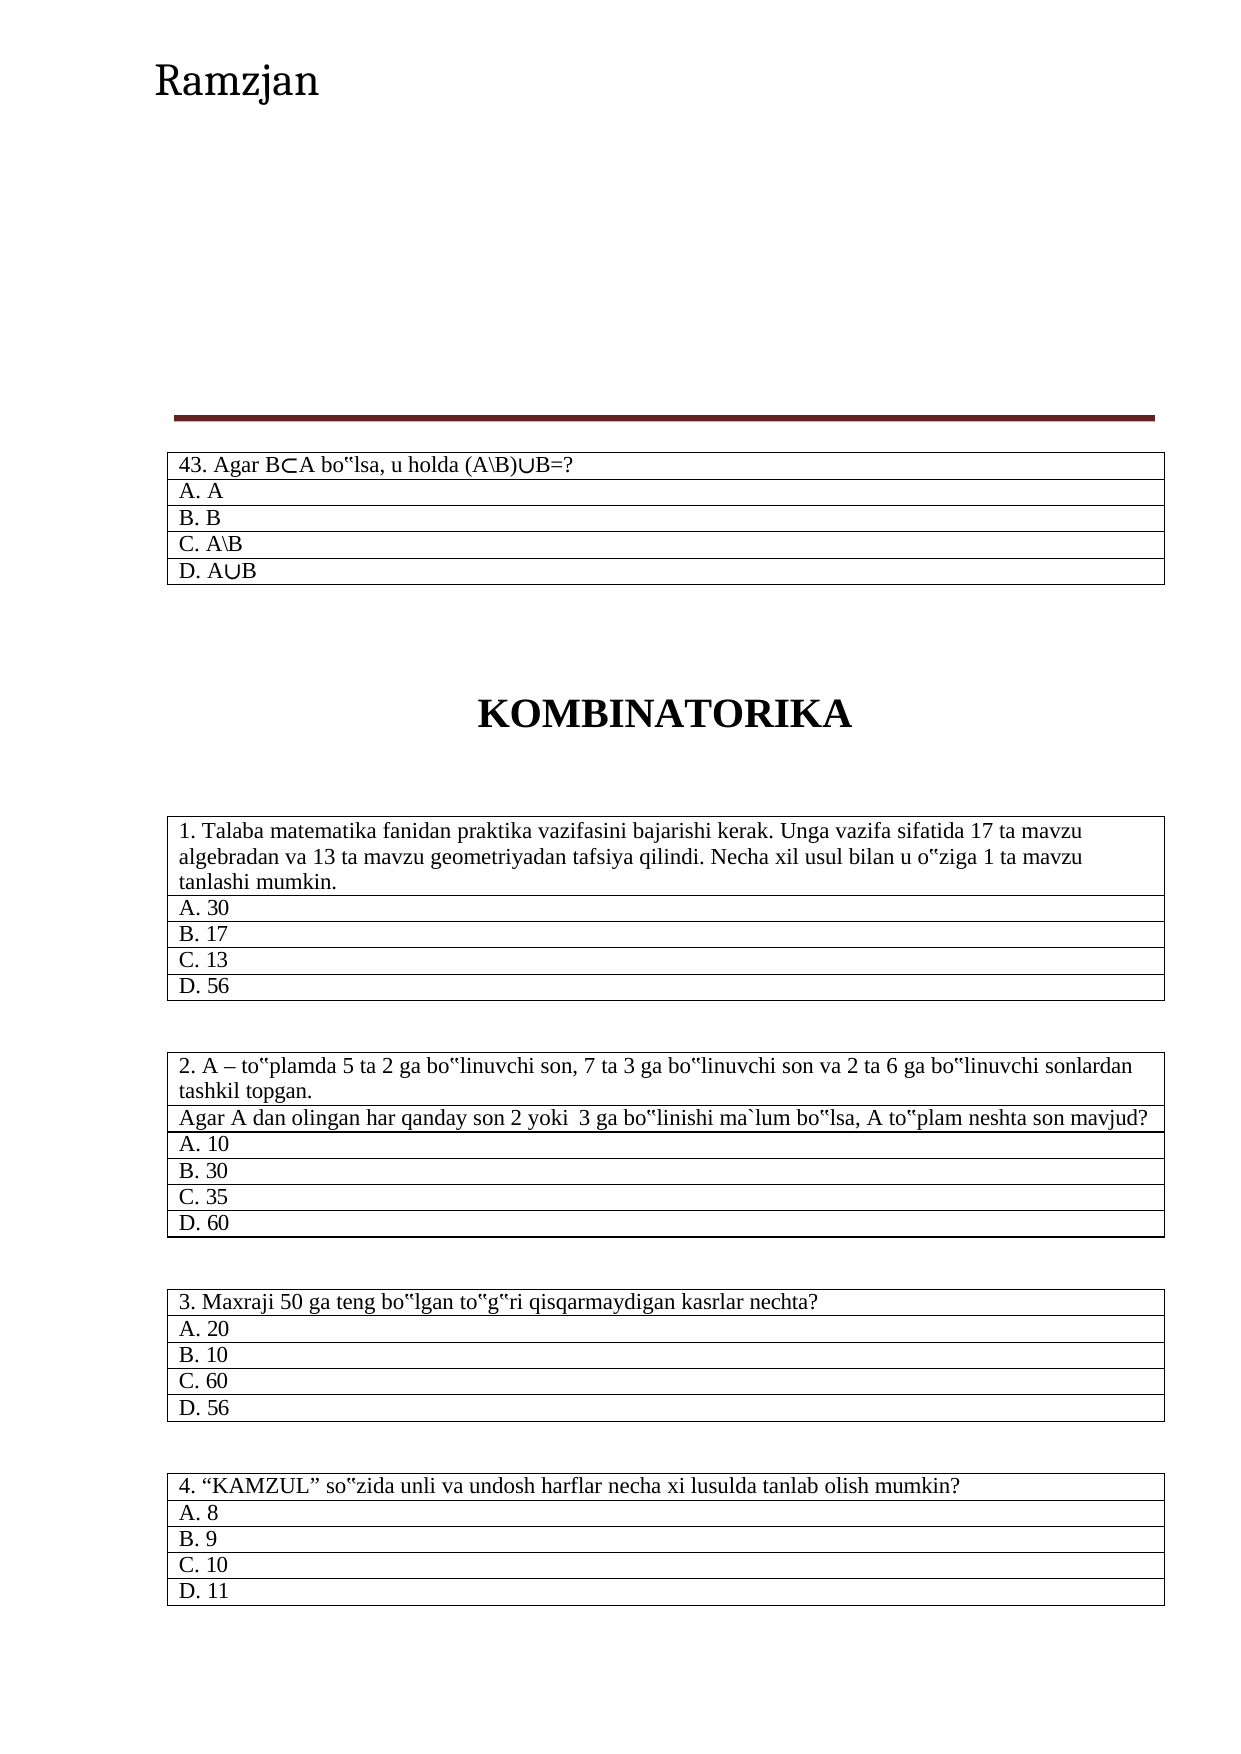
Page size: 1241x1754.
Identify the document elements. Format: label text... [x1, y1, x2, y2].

table_cell B. 17 [168, 922, 1164, 947]
table_cell A. 10 [168, 1133, 1164, 1157]
table_cell A. А [168, 480, 1164, 505]
table_cell A. 8 [168, 1501, 1164, 1526]
table_cell C. А\B [168, 532, 1164, 557]
table_header 3. Maxraji 50 ga teng bo‟lgan to‟g‟ri qisqarmaydigan kasrlar nechta? [168, 1290, 1164, 1315]
table_cell D. 60 [168, 1211, 1164, 1236]
table_header 43. Agar B⊂А bo‟lsa, u holda (А\B)∪B=? [168, 453, 1164, 479]
table_cell Agar A dan olingan har qanday son 2 yoki 3 ga bo‟linishi ma`lum bo‟lsa, A to‟plam neshta son mavjud? [168, 1106, 1164, 1131]
table_cell D. А∪B [168, 559, 1164, 584]
table_cell D. 56 [168, 1395, 1164, 1421]
table_cell C. 13 [168, 948, 1164, 973]
table_cell D. 56 [168, 975, 1164, 1000]
table_cell C. 60 [168, 1369, 1164, 1394]
table_header 4. “KAMZUL” so‟zida unli va undosh harflar necha xi lusulda tanlab olish mumkin? [168, 1474, 1164, 1499]
table_header 2. A – to‟plamda 5 ta 2 ga bo‟linuvchi son, 7 ta 3 ga bo‟linuvchi son va 2 ta 6 ga bo‟linuvchi sonlardan tashkil topgan. [168, 1053, 1164, 1105]
table_cell A. 20 [168, 1316, 1164, 1342]
table_cell C. 35 [168, 1185, 1164, 1210]
table_cell B. B [168, 506, 1164, 531]
table_cell C. 10 [168, 1553, 1164, 1578]
table_cell A. 30 [168, 896, 1164, 921]
table_cell B. 9 [168, 1527, 1164, 1552]
table_cell B. 10 [168, 1343, 1164, 1368]
table_header 1. Talaba matematika fanidan praktika vazifasini bajarishi kerak. Unga vazifa sifatida 17 ta mavzu algebradan va 13 ta mavzu geometriyadan tafsiya qilindi. Necha xil usul bilan u o‟ziga 1 ta mavzu tanlashi mumkin. [168, 817, 1164, 894]
text KOMBINATORIKA [188, 688, 1142, 736]
table_cell B. 30 [168, 1159, 1164, 1184]
table_cell D. 11 [168, 1579, 1164, 1604]
